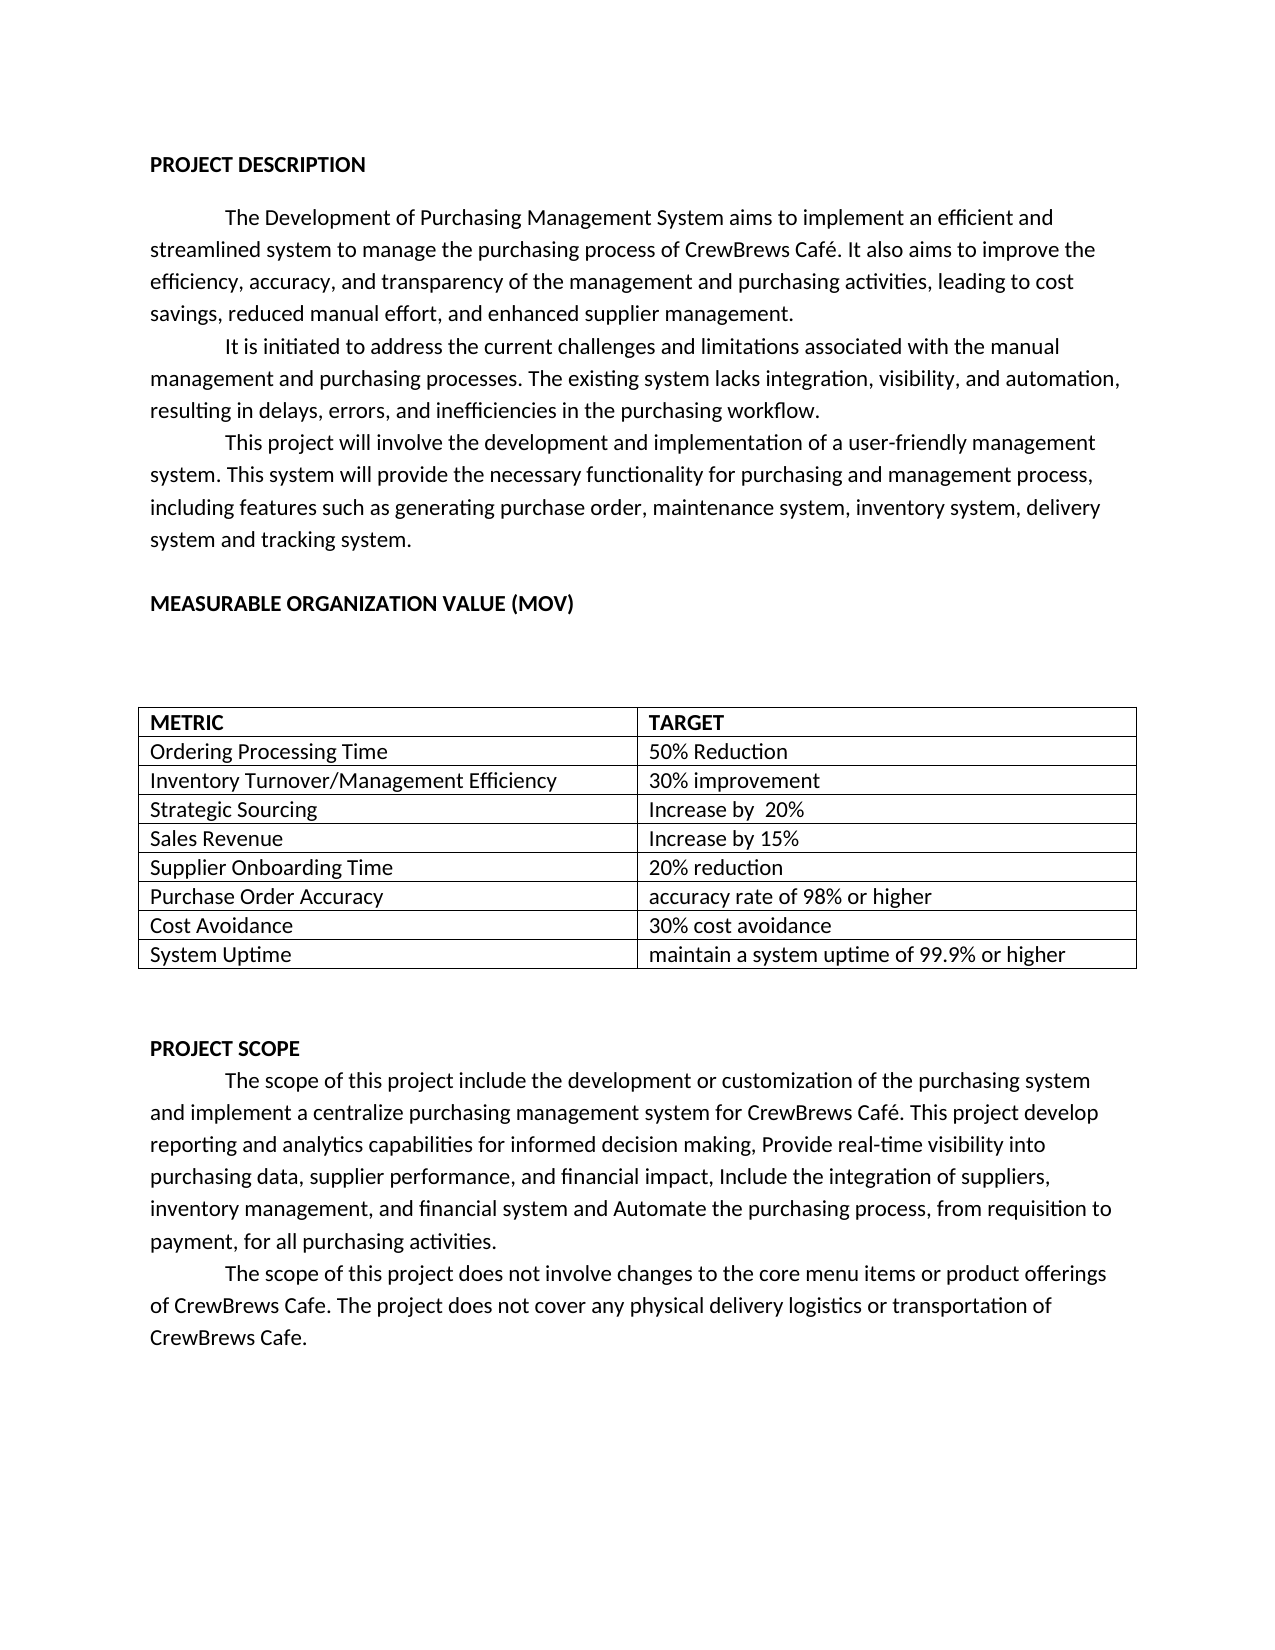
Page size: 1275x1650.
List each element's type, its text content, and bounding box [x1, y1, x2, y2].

table_header TARGET [638, 708, 1136, 736]
table_header METRIC [139, 708, 637, 736]
table_cell Cost Avoidance [139, 911, 637, 939]
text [150, 969, 1125, 1480]
table_cell 30% cost avoidance [638, 911, 1136, 939]
table_cell 20% reduction [638, 853, 1136, 881]
table_cell 50% Reduction [638, 737, 1136, 765]
table_cell Strategic Sourcing [139, 795, 637, 823]
table_cell Sales Revenue [139, 824, 637, 852]
table_cell accuracy rate of 98% or higher [638, 882, 1136, 910]
table_cell System Uptime [139, 940, 637, 968]
table_cell Increase by 15% [638, 824, 1136, 852]
text The Development of Purchasing Management System aims to implement an efficient and streamlined system to manage the purchasing process of CrewBrews Café. It also aims to improve the efficiency, accuracy, and transparency of the management and purchasing activities, leading to cost savings, reduced manual effort, and enhanced supplier management. It is initiated to address the current challenges and limitations associated with the manual management and purchasing processes. The existing system lacks integration, visibility, and automation, resulting in delays, errors, and inefficiencies in the purchasing workflow. This project will involve the development and implementation of a user-friendly management system. This system will provide the necessary functionality for purchasing and management process, including features such as generating purchase order, maintenance system, inventory system, delivery system and tracking system. MEASURABLE ORGANIZATION VALUE (MOV) [150, 203, 1125, 682]
table_cell Increase by 20% [638, 795, 1136, 823]
table_cell maintain a system uptime of 99.9% or higher [638, 940, 1136, 968]
table_cell Ordering Processing Time [139, 737, 637, 765]
table_cell Inventory Turnover/Management Efficiency [139, 766, 637, 794]
text PROJECT DESCRIPTION [150, 150, 1125, 178]
table_cell 30% improvement [638, 766, 1136, 794]
table_cell Purchase Order Accuracy [139, 882, 637, 910]
table_cell Supplier Onboarding Time [139, 853, 637, 881]
